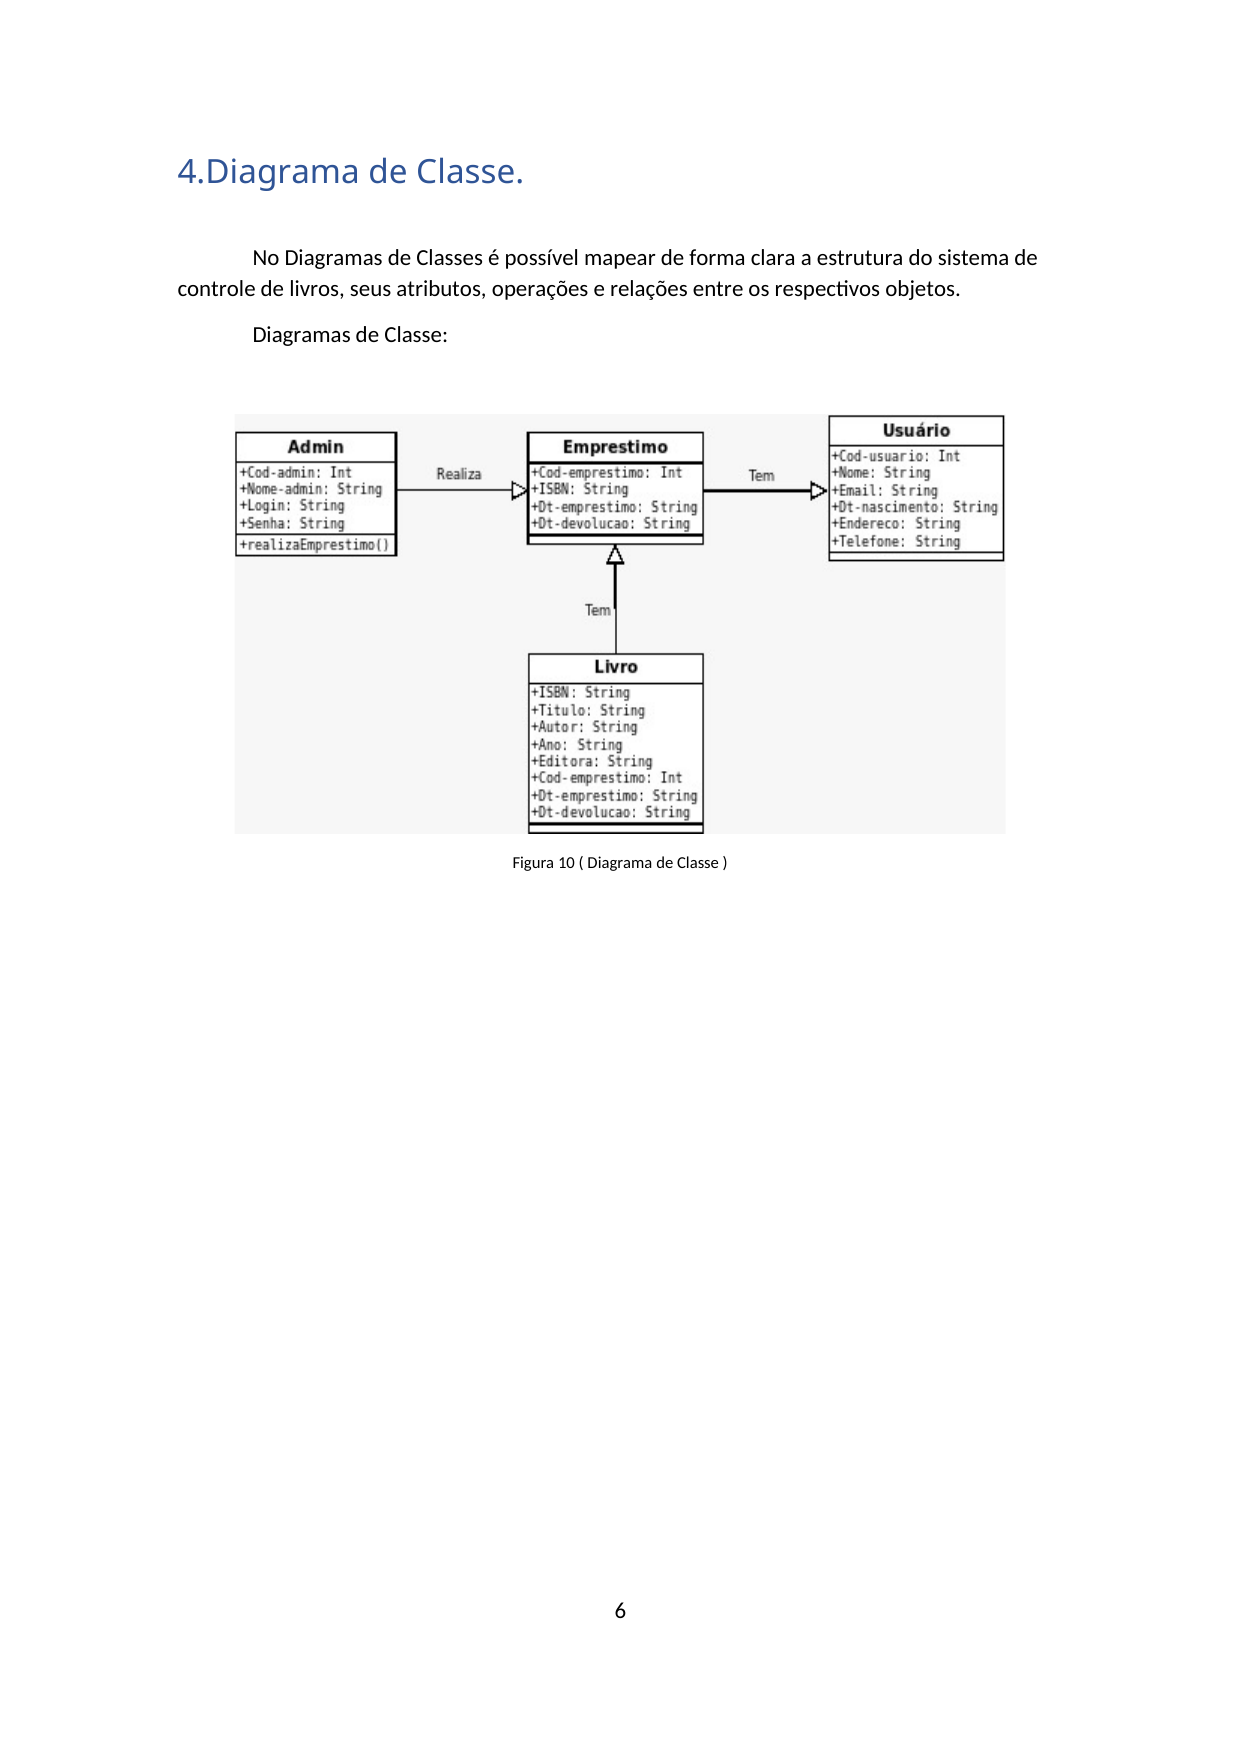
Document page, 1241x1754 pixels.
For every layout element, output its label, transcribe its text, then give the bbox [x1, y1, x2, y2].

picture [234, 414, 1006, 834]
text Diagramas de Classe: [177, 321, 1063, 348]
text No Diagramas de Classes é possível mapear de forma clara a estrutura do sistema de controle de livros, seus atributos, operações e relações entre os respectivos objetos. [177, 243, 1063, 302]
subtitle 4.Diagrama de Classe. [177, 148, 1063, 193]
text Figura 10 ( Diagrama de Classe ) [177, 852, 1063, 873]
